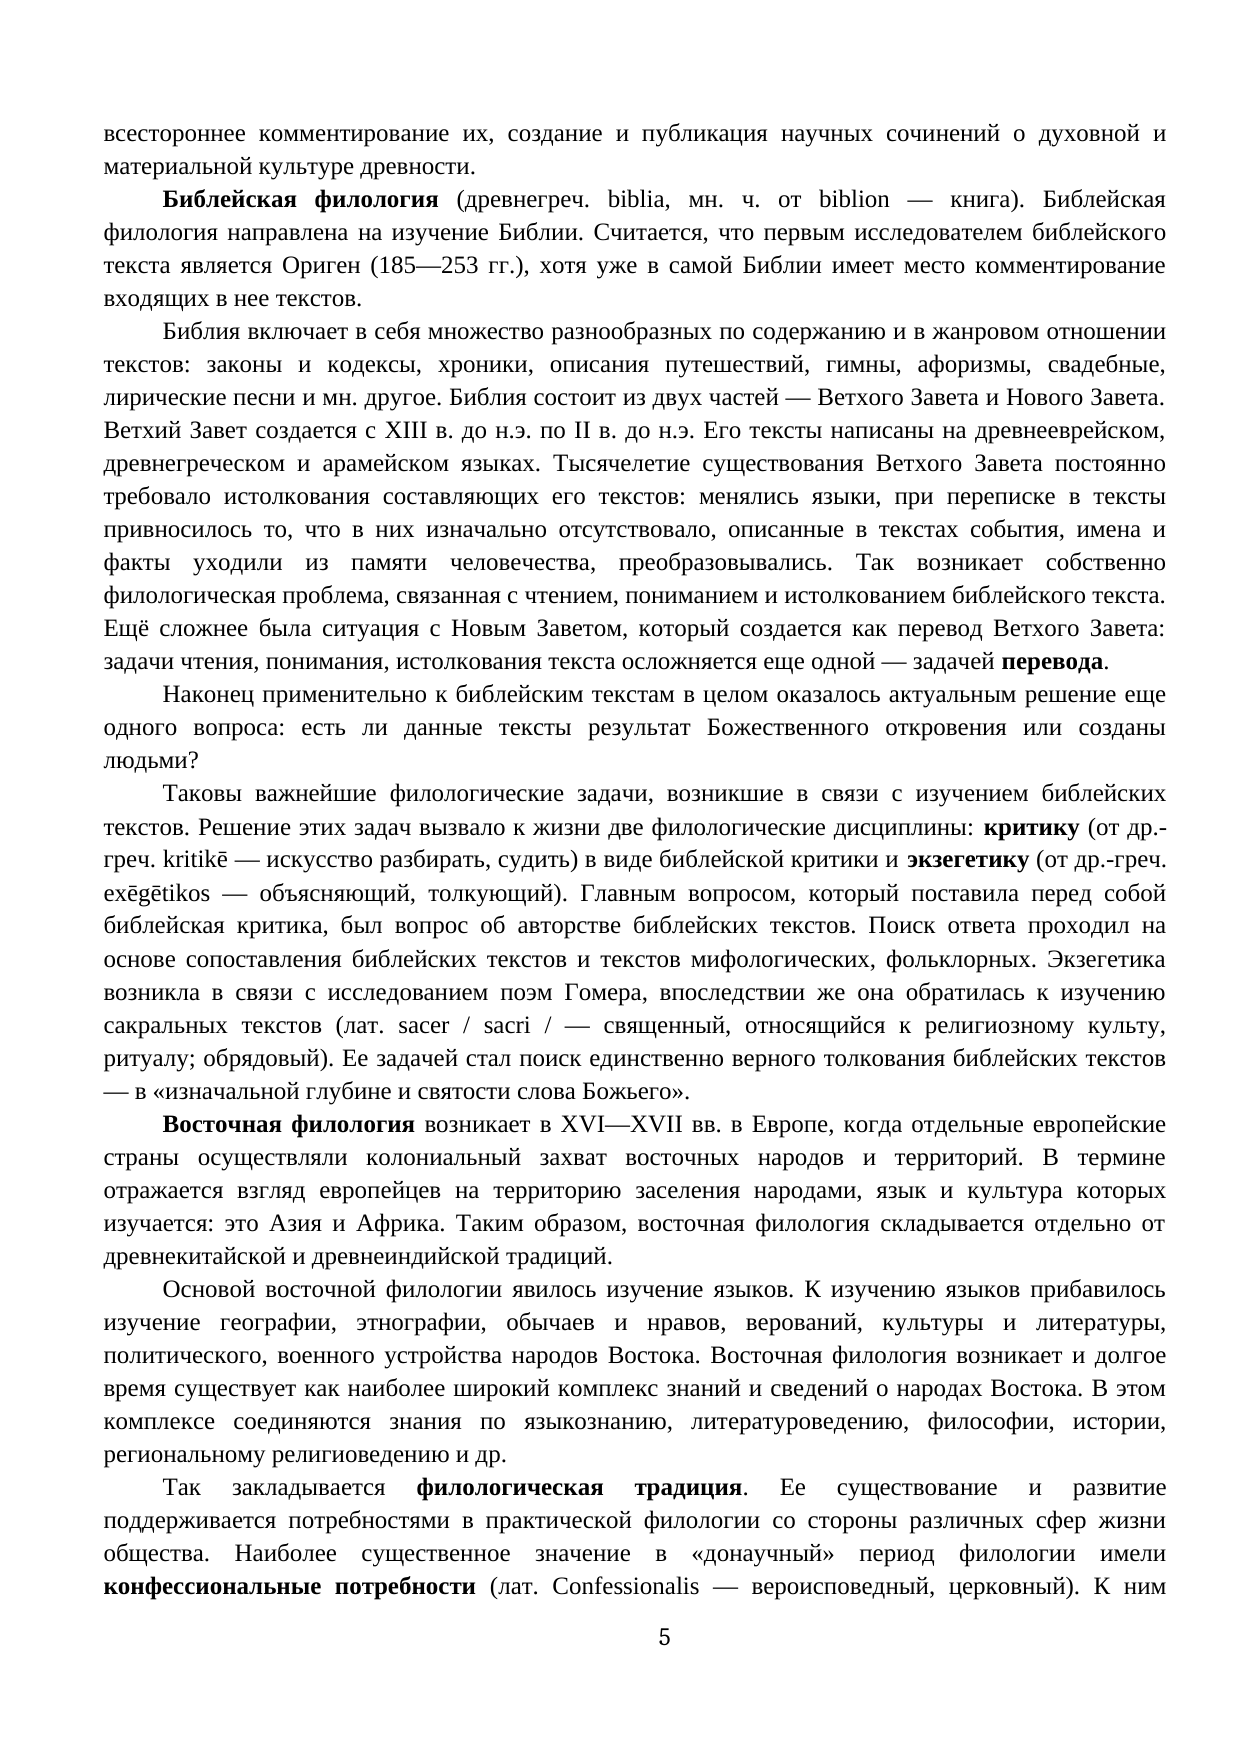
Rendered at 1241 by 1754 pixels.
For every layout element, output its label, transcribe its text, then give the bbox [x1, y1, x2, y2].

text Библия включает в себя множество разнообразных по содержанию и в жанровом отношении текстов: законы и кодексы, хроники, описания путешествий, гимны, афоризмы, свадебные, лирические песни и мн. другое. Библия состоит из двух частей — Ветхого Завета и Нового Завета. Ветхий Завет создается с ХIII в. до н.э. по II в. до н.э. Его тексты написаны на древнееврейском, древнегреческом и арамейском языках. Тысячелетие существования Ветхого Завета постоянно требовало истолкования составляющих его текстов: менялись языки, при переписке в тексты привносилось то, что в них изначально отсутствовало, описанные в текстах события, имена и факты уходили из памяти человечества, преобразовывались. Так возникает собственно филологическая проблема, связанная с чтением, пониманием и истолкованием библейского текста. Ещё сложнее была ситуация с Новым Заветом, который создается как перевод Ветхого Завета: задачи чтения, понимания, истолкования текста осложняется еще одной — задачей перевода. [103, 316, 1167, 675]
text Наконец применительно к библейским текстам в целом оказалось актуальным решение еще одного вопроса: есть ли данные тексты результат Божественного откровения или созданы людьми? [103, 679, 1167, 774]
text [103, 118, 1167, 180]
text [103, 1472, 1167, 1600]
text Основой восточной филологии явилось изучение языков. К изучению языков прибавилось изучение географии, этнографии, обычаев и нравов, верований, культуры и литературы, политического, военного устройства народов Востока. Восточная филология возникает и долгое время существует как наиболее широкий комплекс знаний и сведений о народах Востока. В этом комплексе соединяются знания по языкознанию, литературоведению, философии, истории, региональному религиоведению и др. [103, 1274, 1167, 1468]
text Восточная филология возникает в ХVI—ХVII вв. в Европе, когда отдельные европейские страны осуществляли колониальный захват восточных народов и территорий. В термине отражается взгляд европейцев на территорию заселения народами, язык и культура которых изучается: это Азия и Африка. Таким образом, восточная филология складывается отдельно от древнекитайской и древнеиндийской традиций. [103, 1109, 1167, 1269]
text Библейская филология (древнегреч. biblia, мн. ч. от biblion — книгa). Библейская филология направлена на изучение Библии. Считается, что первым исследователем библейского текста является Ориген (185—253 гг.), хотя уже в самой Библии имеет место комментирование входящих в нее текстов. [103, 184, 1167, 312]
text Таковы важнейшие филологические задачи, возникшие в связи с изучением библейских текстов. Решение этих задач вызвало к жизни две филологические дисциплины: критику (от др.-греч. kritikē — искусство разбирать, судить) в виде библейской критики и экзегетику (от др.-греч. exēgētikos — объясняющий, толкующий). Главным вопросом, который поставила перед собой библейская критика, был вопрос об авторстве библейских текстов. Поиск ответа проходил на основе сопоставления библейских текстов и текстов мифологических, фольклорных. Экзегетика возникла в связи с исследованием поэм Гомера, впоследствии же она обратилась к изучению сакральных текстов (лат. sacer / sacri / — священный, относящийся к религиозному культу, ритуалу; обрядовый). Ее задачей стал поиск единственно верного толкования библейских текстов — в «изначальной глубине и святости слова Божьего». [103, 778, 1167, 1104]
